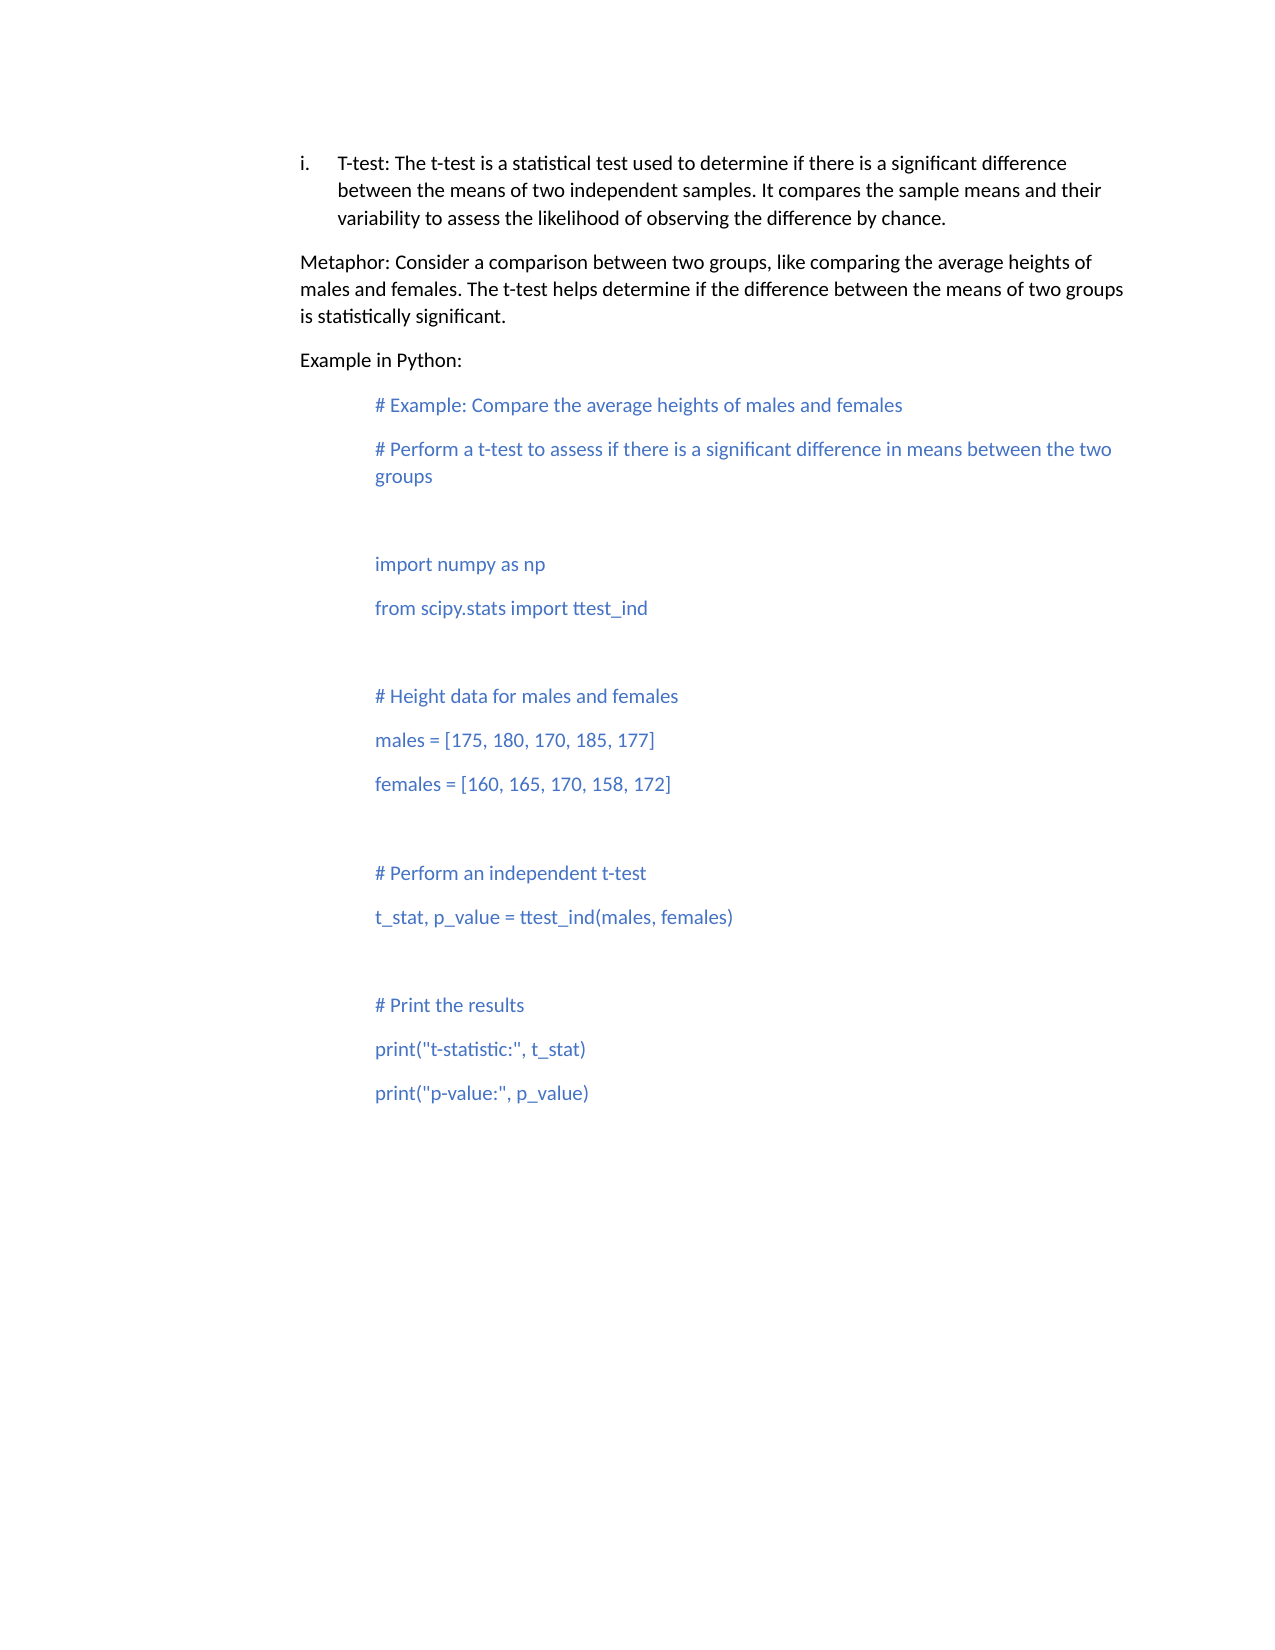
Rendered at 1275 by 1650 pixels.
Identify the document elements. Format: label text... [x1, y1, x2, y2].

text Metaphor: Consider a comparison between two groups, like comparing the average heights of males and females. The t-test helps determine if the difference between the means of two groups is statistically significant. [300, 249, 1125, 329]
text males = [175, 180, 170, 185, 177] [375, 728, 1125, 753]
text # Print the results [375, 992, 1125, 1017]
list T-test: The t-test is a statistical test used to determine if there is a significant difference between the means of two independent samples. It compares the sample means and their variability to assess the likelihood of observing the difference by chance. [300, 150, 1125, 230]
text # Perform an independent t-test [375, 860, 1125, 885]
text print("p-value:", p_value) [375, 1080, 1125, 1106]
text females = [160, 165, 170, 158, 172] [375, 772, 1125, 797]
text print("t-statistic:", t_stat) [375, 1036, 1125, 1061]
text import numpy as np [375, 551, 1125, 577]
text t_stat, p_value = ttest_ind(males, females) [375, 904, 1125, 929]
text from scipy.stats import ttest_ind [375, 595, 1125, 621]
text # Height data for males and females [375, 683, 1125, 709]
text Example in Python: [300, 348, 1125, 373]
text # Perform a t-test to assess if there is a significant difference in means between the two groups [375, 436, 1125, 489]
text # Example: Compare the average heights of males and females [300, 392, 1125, 417]
